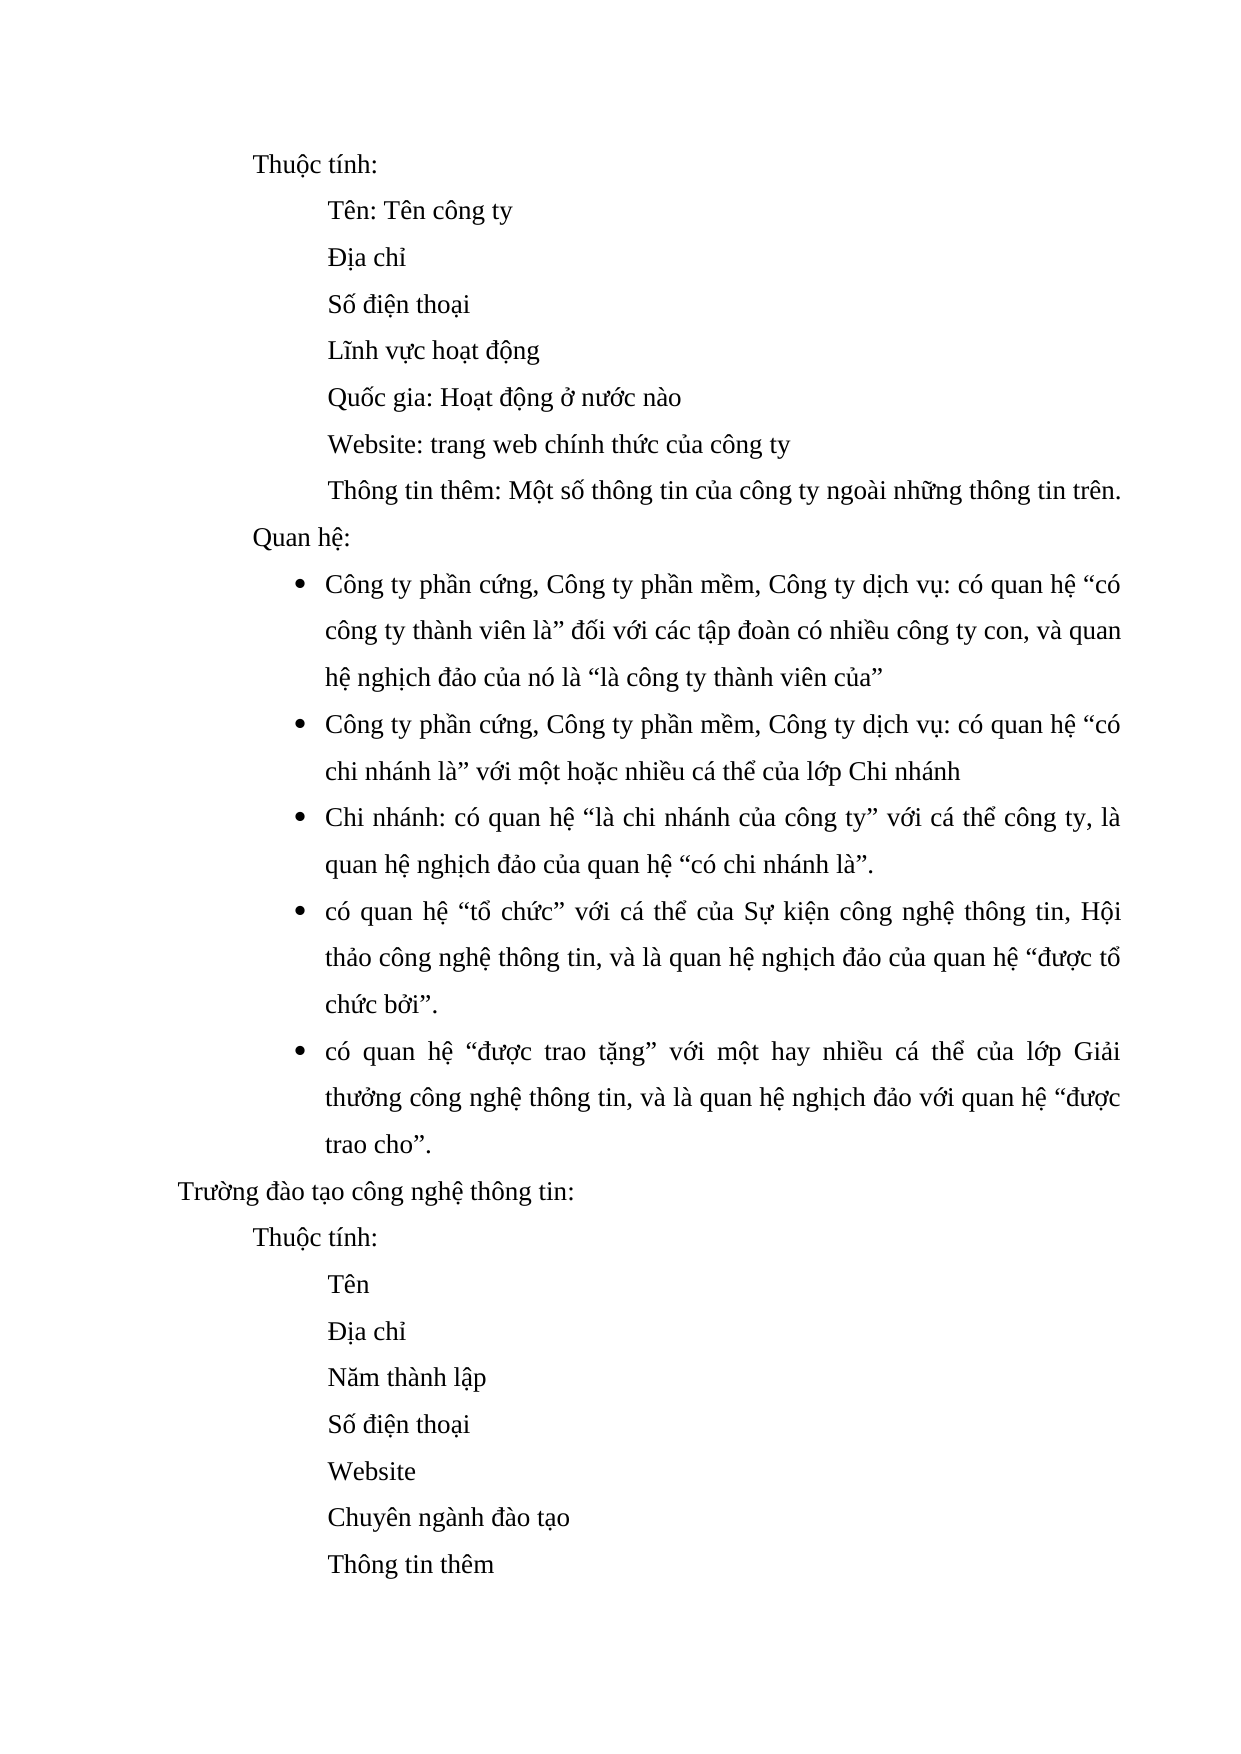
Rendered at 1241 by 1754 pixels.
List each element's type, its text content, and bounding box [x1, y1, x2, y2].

list có quan hệ “tổ chức” với cá thể của Sự kiện công nghệ thông tin, Hội thảo công nghệ thông tin, và là quan hệ nghịch đảo của quan hệ “được tổ chức bởi”. [295, 895, 1122, 1019]
list Website [177, 1455, 1122, 1486]
list Công ty phần cứng, Công ty phần mềm, Công ty dịch vụ: có quan hệ “có công ty thành viên là” đối với các tập đoàn có nhiều công ty con, và quan hệ nghịch đảo của nó là “là công ty thành viên của” [295, 568, 1122, 692]
list Thông tin thêm [177, 1548, 1122, 1579]
list Website: trang web chính thức của công ty [177, 428, 1122, 459]
list Lĩnh vực hoạt động [177, 334, 1122, 366]
list Tên: Tên công ty [177, 194, 1122, 226]
list Địa chỉ [177, 241, 1122, 272]
list Tên [177, 1268, 1122, 1299]
list Số điện thoại [177, 288, 1122, 319]
list Địa chỉ [177, 1315, 1122, 1346]
list Chi nhánh: có quan hệ “là chi nhánh của công ty” với cá thể công ty, là quan hệ nghịch đảo của quan hệ “có chi nhánh là”. [295, 801, 1122, 879]
list Công ty phần cứng, Công ty phần mềm, Công ty dịch vụ: có quan hệ “có chi nhánh là” với một hoặc nhiều cá thể của lớp Chi nhánh [295, 708, 1122, 786]
list Quốc gia: Hoạt động ở nước nào [177, 381, 1122, 412]
list Số điện thoại [177, 1408, 1122, 1439]
list Thuộc tính: [177, 148, 1122, 179]
list Thuộc tính: [177, 1222, 1122, 1253]
list có quan hệ “được trao tặng” với một hay nhiều cá thể của lớp Giải thưởng công nghệ thông tin, và là quan hệ nghịch đảo với quan hệ “được trao cho”. [295, 1035, 1122, 1159]
list Quan hệ: [177, 521, 1122, 552]
list Chuyên ngành đào tạo [177, 1502, 1122, 1533]
list Trường đào tạo công nghệ thông tin: [177, 1175, 1122, 1206]
list Thông tin thêm: Một số thông tin của công ty ngoài những thông tin trên. [177, 474, 1122, 506]
list Năm thành lập [177, 1362, 1122, 1393]
